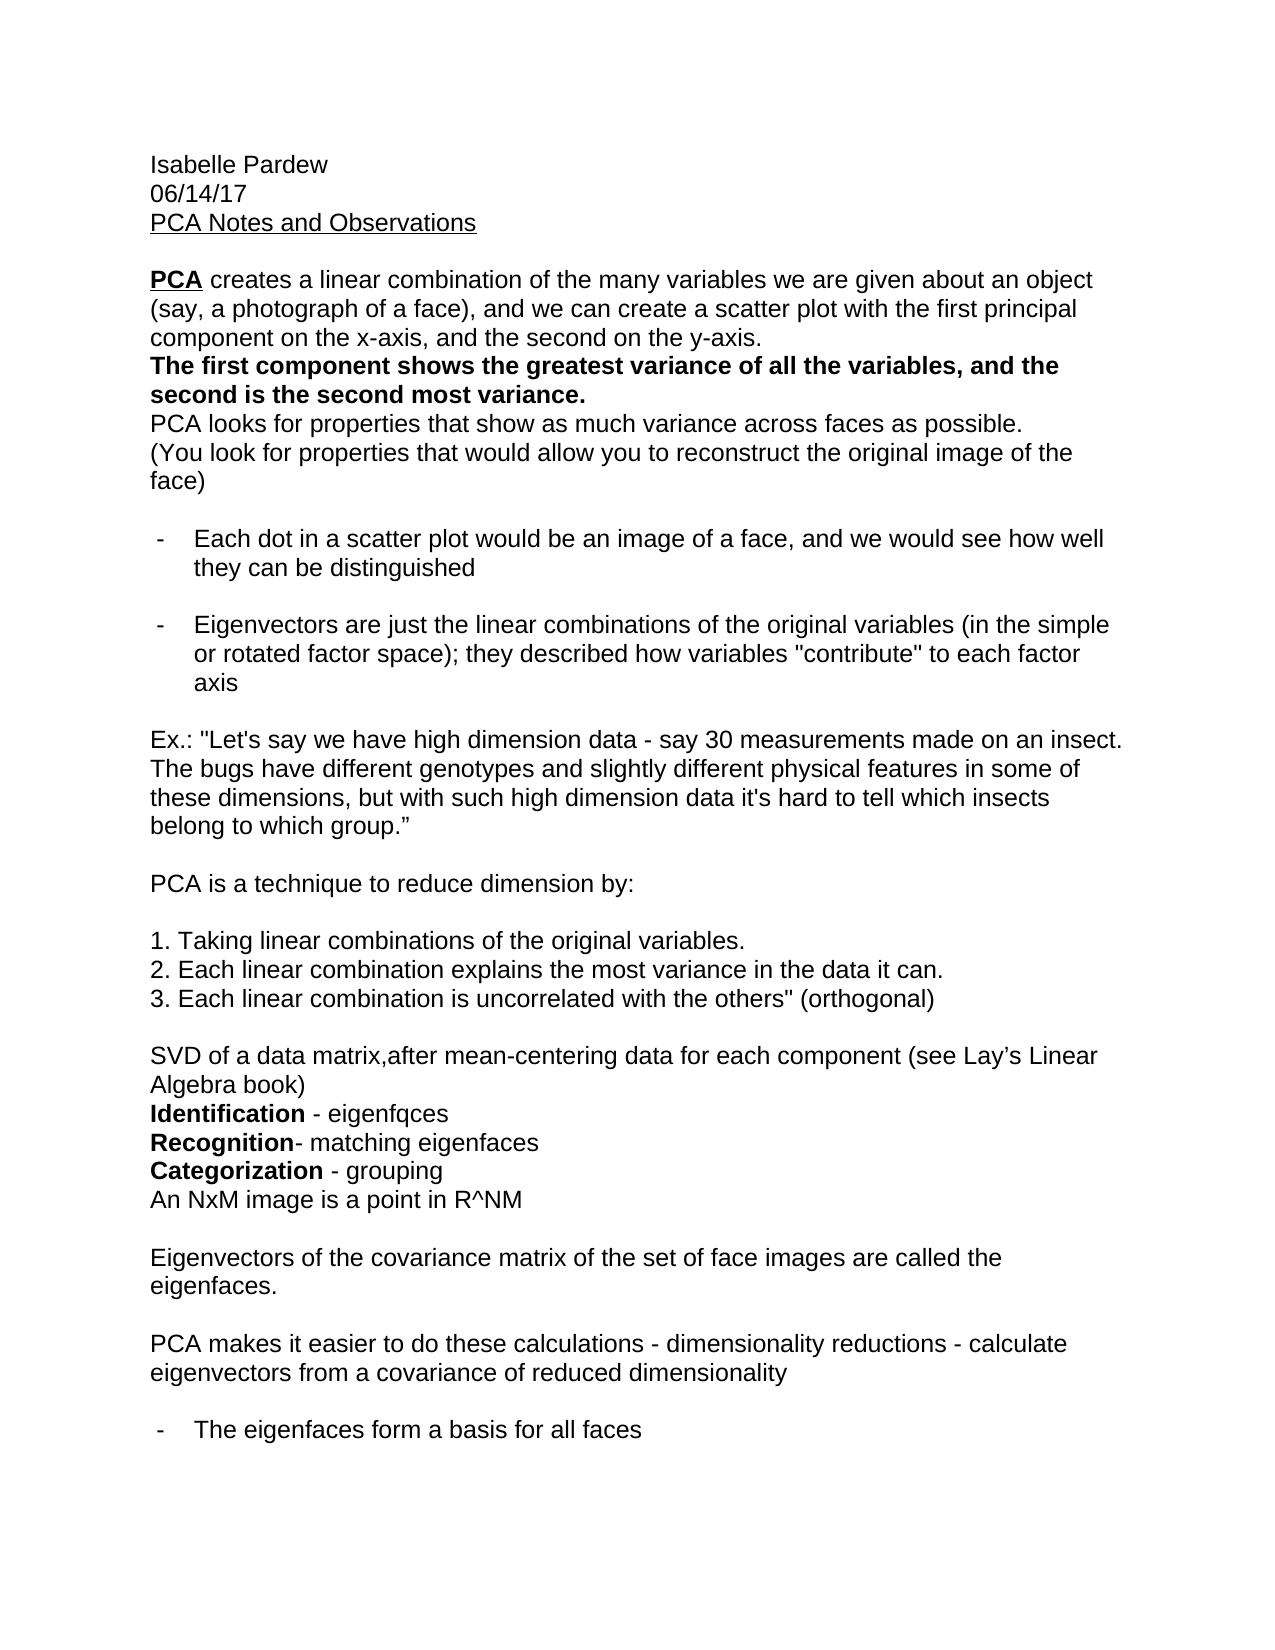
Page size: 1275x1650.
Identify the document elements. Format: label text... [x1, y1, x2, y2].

text The first component shows the greatest variance of all the variables, and the second is the second most variance. [150, 351, 1125, 409]
text (You look for properties that would allow you to reconstruct the original image of the face) [150, 437, 1125, 495]
text Categorization - grouping [150, 1156, 1125, 1185]
text 06/14/17 [150, 179, 1125, 207]
text PCA is a technique to reduce dimension by: [150, 869, 1125, 897]
list The eigenfaces form a basis for all faces [156, 1415, 1125, 1444]
text Isabelle Pardew [150, 150, 1125, 179]
text Identification - eigenfqces [150, 1099, 1125, 1127]
text PCA creates a linear combination of the many variables we are given about an object (say, a photograph of a face), and we can create a scatter plot with the first principal component on the x-axis, and the second on the y-axis. [150, 265, 1125, 351]
text 2. Each linear combination explains the most variance in the data it can. [150, 955, 1125, 984]
text 1. Taking linear combinations of the original variables. [150, 926, 1125, 955]
text Eigenvectors of the covariance matrix of the set of face images are called the eigenfaces. [150, 1242, 1125, 1300]
list Each dot in a scatter plot would be an image of a face, and we would see how well they can be distinguished [156, 524, 1125, 581]
text An NxM image is a point in R^NM [150, 1185, 1125, 1214]
list Eigenvectors are just the linear combinations of the original variables (in the simple or rotated factor space); they described how variables "contribute" to each factor axis [156, 610, 1125, 696]
text SVD of a data matrix,after mean-centering data for each component (see Lay’s Linear Algebra book) [150, 1041, 1125, 1099]
text PCA looks for properties that show as much variance across faces as possible. [150, 409, 1125, 437]
text Recognition- matching eigenfaces [150, 1127, 1125, 1156]
text PCA Notes and Observations [150, 207, 1125, 236]
text Ex.: "Let's say we have high dimension data - say 30 measurements made on an insect. The bugs have different genotypes and slightly different physical features in some of these dimensions, but with such high dimension data it's hard to tell which insects belong to which group.” [150, 725, 1125, 840]
text 3. Each linear combination is uncorrelated with the others" (orthogonal) [150, 984, 1125, 1012]
text PCA makes it easier to do these calculations - dimensionality reductions - calculate eigenvectors from a covariance of reduced dimensionality [150, 1329, 1125, 1386]
